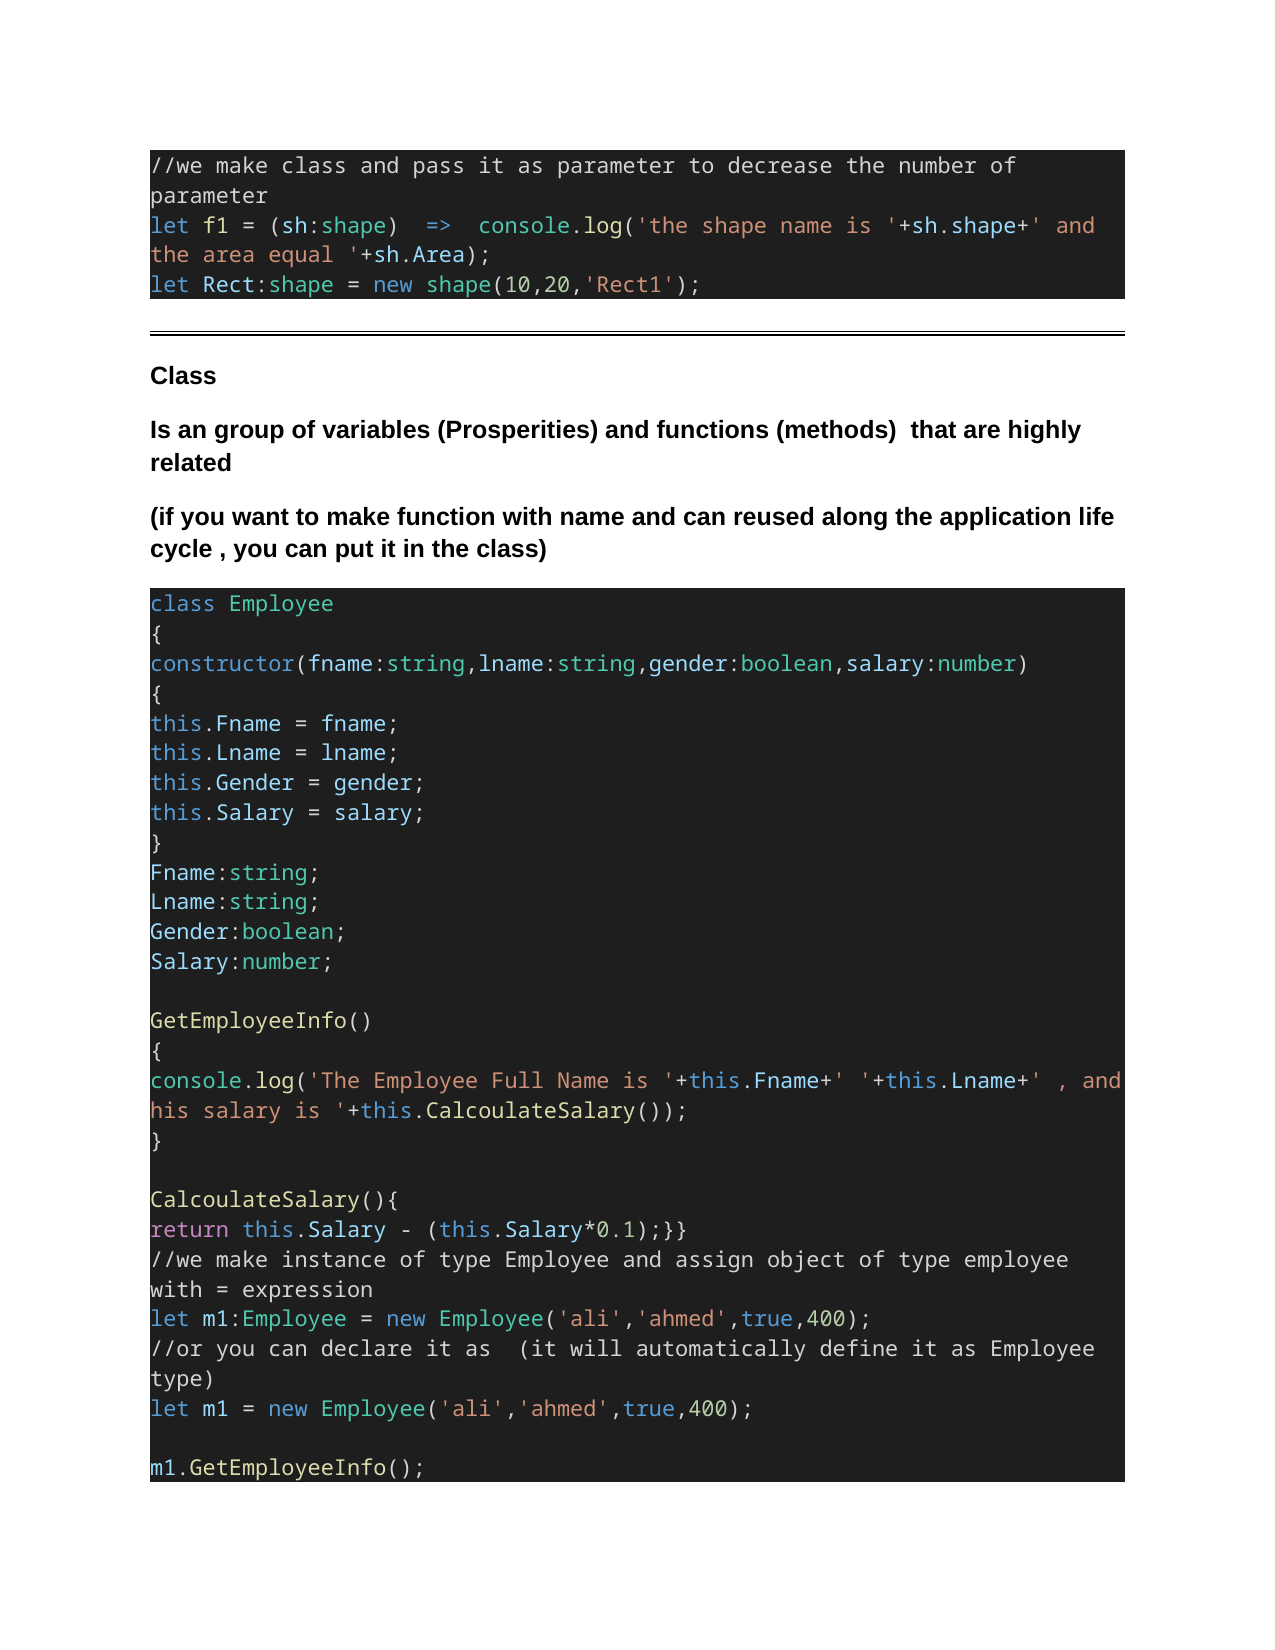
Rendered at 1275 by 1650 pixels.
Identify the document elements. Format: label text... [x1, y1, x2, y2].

text Salary:number; [150, 946, 1125, 976]
text Gender:boolean; [150, 916, 1125, 946]
text (if you want to make function with name and can reused along the application life cycle , you can put it in the class) [150, 501, 1125, 563]
text m1.GetEmployeeInfo(); [150, 1452, 1125, 1482]
text //we make class and pass it as parameter to decrease the number of parameter [150, 150, 1125, 209]
text //we make instance of type Employee and assign object of type employee with = expression [150, 1244, 1125, 1303]
text } [150, 1124, 1125, 1154]
text { [150, 618, 1125, 648]
text let Rect:shape = new shape(10,20,'Rect1'); [150, 269, 1125, 299]
text class Employee [150, 588, 1125, 618]
text //or you can declare it as (it will automatically define it as Employee type) [150, 1333, 1125, 1393]
text this.Salary = salary; [150, 797, 1125, 827]
text this.Lname = lname; [150, 737, 1125, 767]
text this.Fname = fname; [150, 707, 1125, 737]
text constructor(fname:string,lname:string,gender:boolean,salary:number) [150, 648, 1125, 678]
text CalcoulateSalary(){ [150, 1184, 1125, 1214]
text let m1:Employee = new Employee('ali','ahmed',true,400); [150, 1303, 1125, 1333]
text this.Gender = gender; [150, 767, 1125, 797]
text return this.Salary - (this.Salary*0.1);}} [150, 1214, 1125, 1244]
text GetEmployeeInfo() [150, 1005, 1125, 1035]
text Fname:string; [150, 856, 1125, 886]
text let f1 = (sh:shape) => console.log('the shape name is '+sh.shape+' and the area equal '+sh.Area); [150, 209, 1125, 269]
text } [150, 827, 1125, 856]
text Is an group of variables (Prosperities) and functions (methods) that are highly related [150, 414, 1125, 476]
text console.log('The Employee Full Name is '+this.Fname+' '+this.Lname+' , and his salary is '+this.CalcoulateSalary()); [150, 1065, 1125, 1124]
text Class [150, 361, 1125, 389]
text let m1 = new Employee('ali','ahmed',true,400); [150, 1393, 1125, 1422]
text Lname:string; [150, 886, 1125, 916]
text { [150, 678, 1125, 707]
text { [150, 1035, 1125, 1065]
